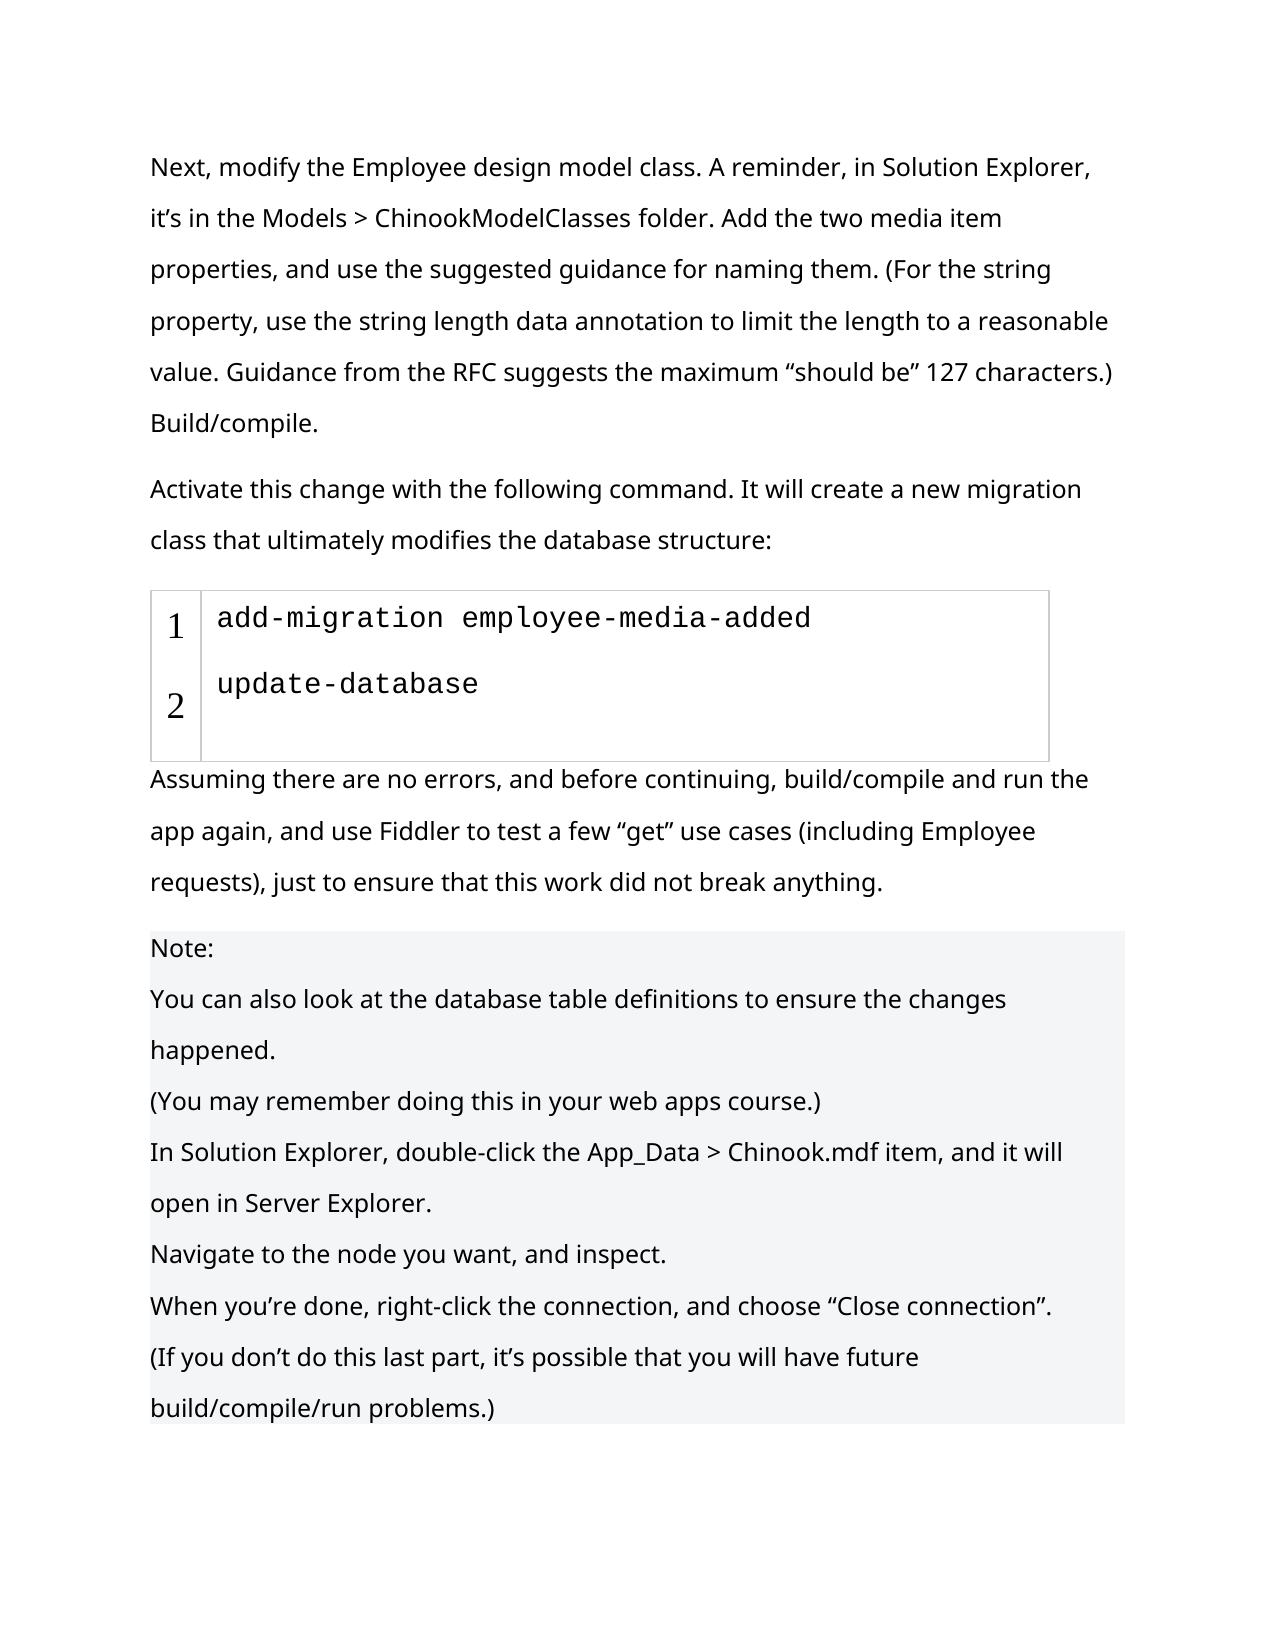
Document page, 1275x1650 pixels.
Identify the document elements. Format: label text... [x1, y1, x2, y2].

text Note: You can also look at the database table definitions to ensure the changes happened. (You may remember doing this in your web apps course.) In Solution Explorer, double-click the App_Data > Chinook.mdf item, and it will open in Server Explorer. Navigate to the node you want, and inspect. When you’re done, right-click the connection, and choose “Close connection”. (If you don’t do this last part, it’s possible that you will have future build/compile/run problems.) [150, 931, 1125, 1424]
table_header 1 2 [152, 591, 200, 761]
table_header add-migration employee-media-added update-database [202, 591, 1048, 761]
text Assuming there are no errors, and before continuing, build/compile and run the app again, and use Fiddler to test a few “get” use cases (including Employee requests), just to ensure that this work did not break anything. [150, 762, 1125, 898]
text Next, modify the Employee design model class. A reminder, in Solution Explorer, it’s in the Models > ChinookModelClasses folder. Add the two media item properties, and use the suggested guidance for naming them. (For the string property, use the string length data annotation to limit the length to a reasonable value. Guidance from the RFC suggests the maximum “should be” 127 characters.) Build/compile. [150, 150, 1125, 439]
text Activate this change with the following command. It will create a new migration class that ultimately modifies the database structure: [150, 472, 1125, 557]
